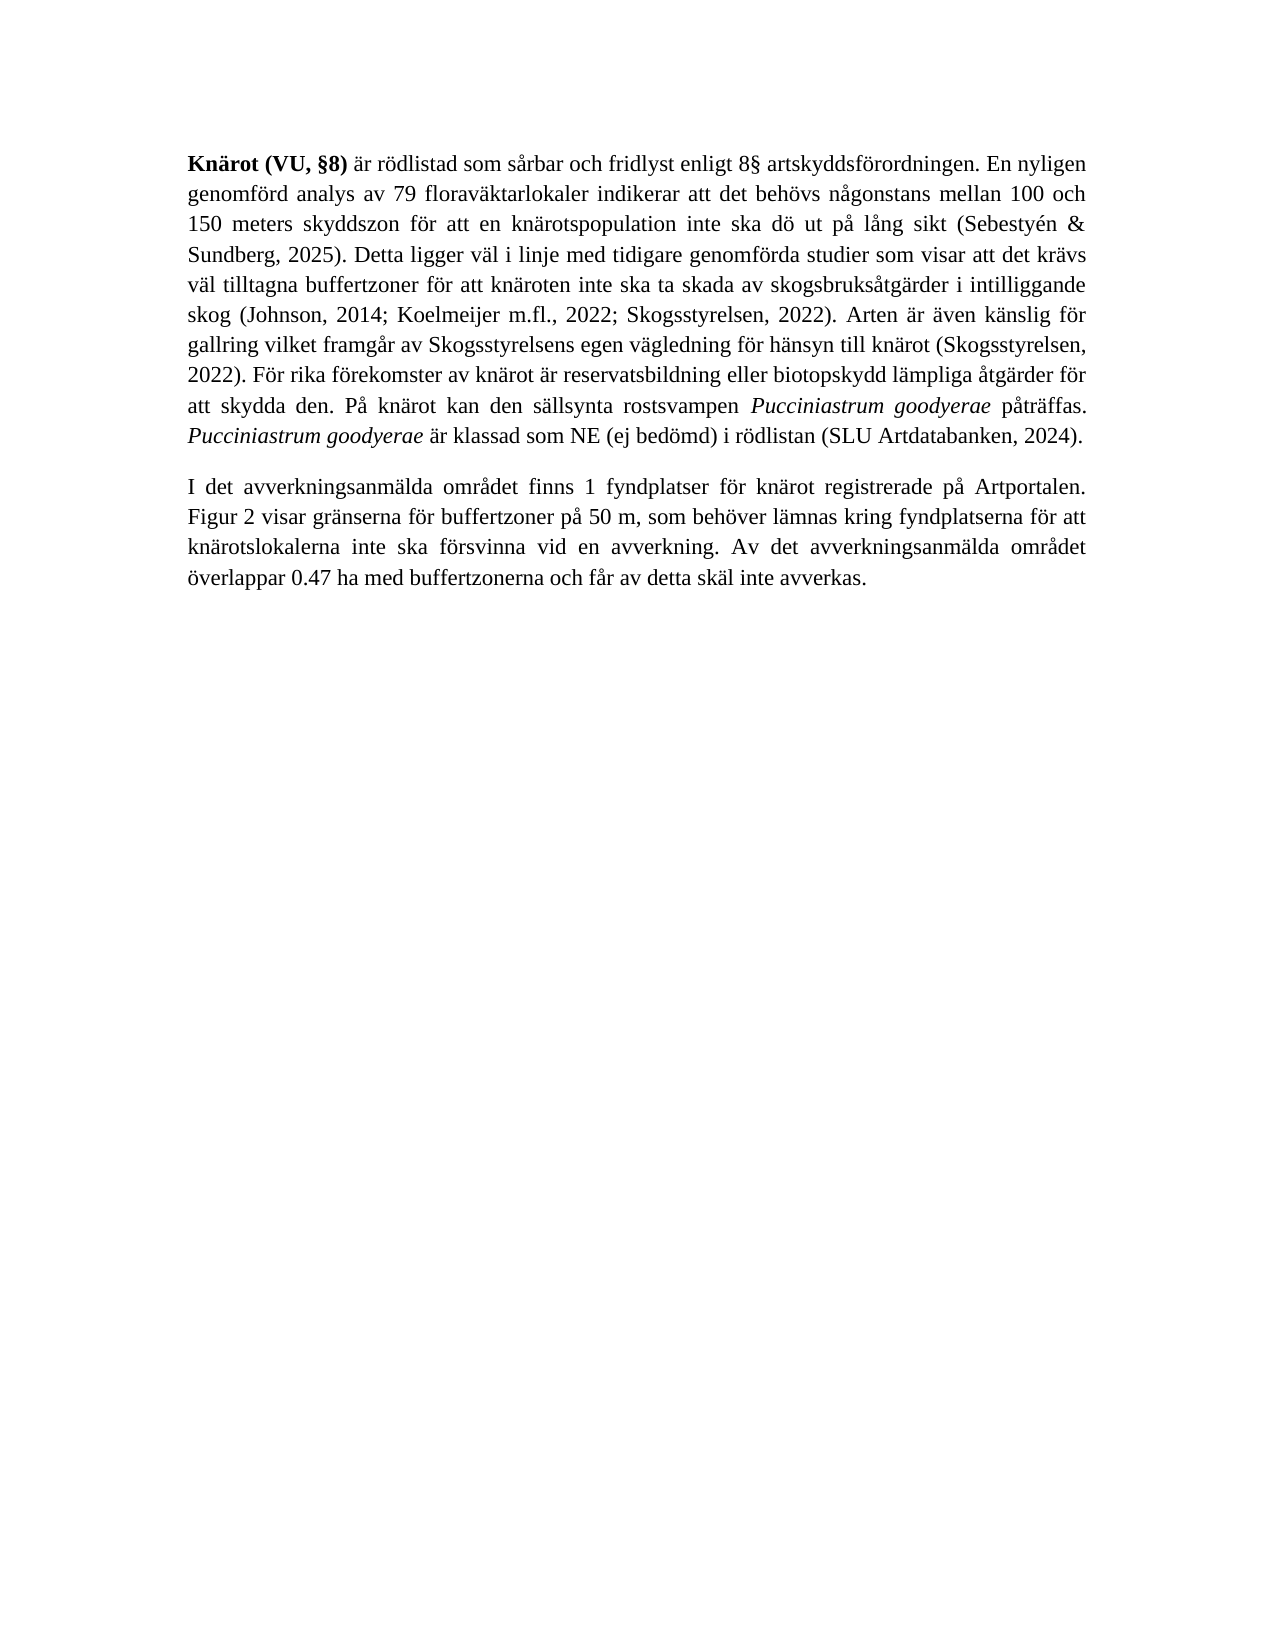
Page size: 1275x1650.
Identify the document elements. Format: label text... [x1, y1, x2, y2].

text I det avverkningsanmälda området finns 1 fyndplatser för knärot registrerade på Artportalen. Figur 2 visar gränserna för buffertzoner på 50 m, som behöver lämnas kring fyndplatserna för att knärotslokalerna inte ska försvinna vid en avverkning. Av det avverkningsanmälda området överlappar 0.47 ha med buffertzonerna och får av detta skäl inte avverkas. [187, 473, 1087, 590]
text Knärot (VU, §8) är rödlistad som sårbar och fridlyst enligt 8§ artskyddsförordningen. En nyligen genomförd analys av 79 floraväktarlokaler indikerar att det behövs någonstans mellan 100 och 150 meters skyddszon för att en knärotspopulation inte ska dö ut på lång sikt (Sebestyén & Sundberg, 2025). Detta ligger väl i linje med tidigare genomförda studier som visar att det krävs väl tilltagna buffertzoner för att knäroten inte ska ta skada av skogsbruksåtgärder i intilliggande skog (Johnson, 2014; Koelmeijer m.fl., 2022; Skogsstyrelsen, 2022). Arten är även känslig för gallring vilket framgår av Skogsstyrelsens egen vägledning för hänsyn till knärot (Skogsstyrelsen, 2022). För rika förekomster av knärot är reservatsbildning eller biotopskydd lämpliga åtgärder för att skydda den. På knärot kan den sällsynta rostsvampen Pucciniastrum goodyerae påträffas. Pucciniastrum goodyerae är klassad som NE (ej bedömd) i rödlistan (SLU Artdatabanken, 2024). [187, 150, 1087, 448]
